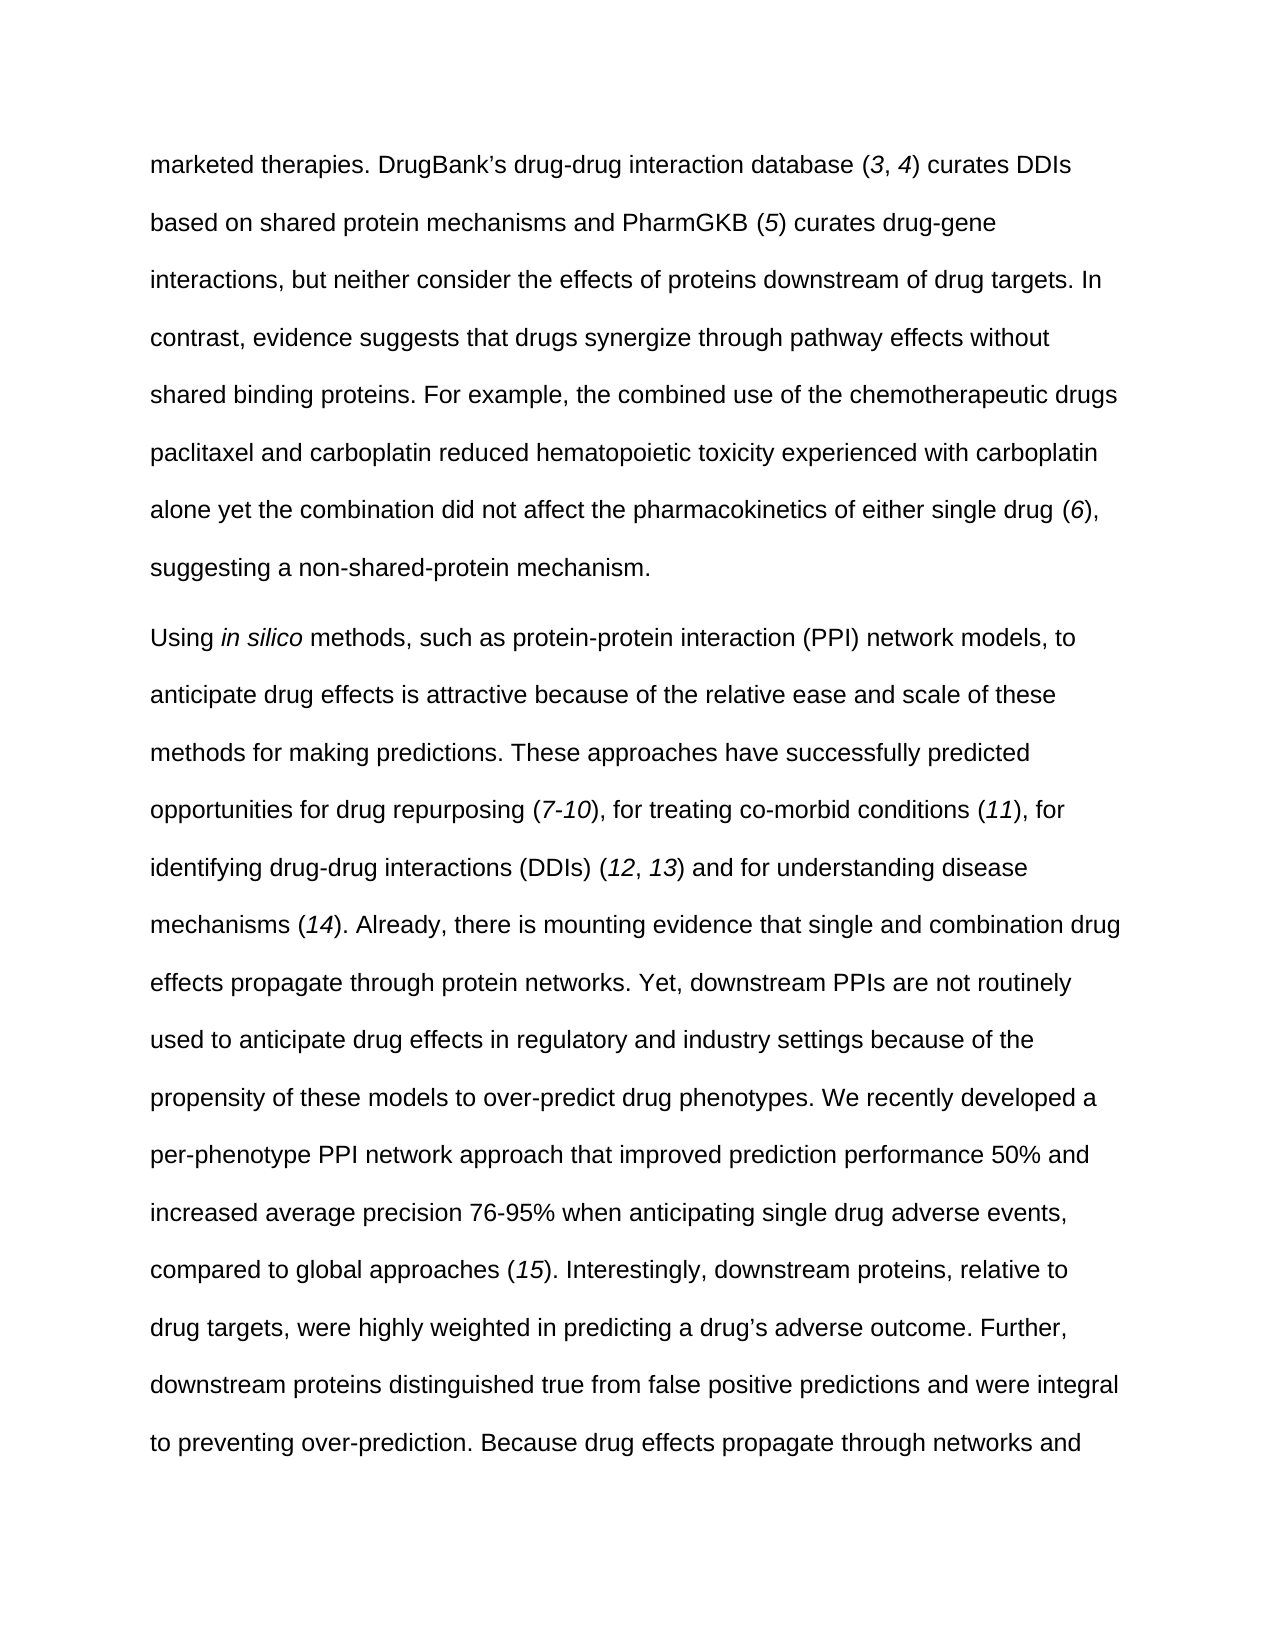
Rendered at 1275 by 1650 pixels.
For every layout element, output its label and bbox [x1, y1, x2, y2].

text [150, 622, 1125, 1456]
text [150, 150, 1125, 581]
